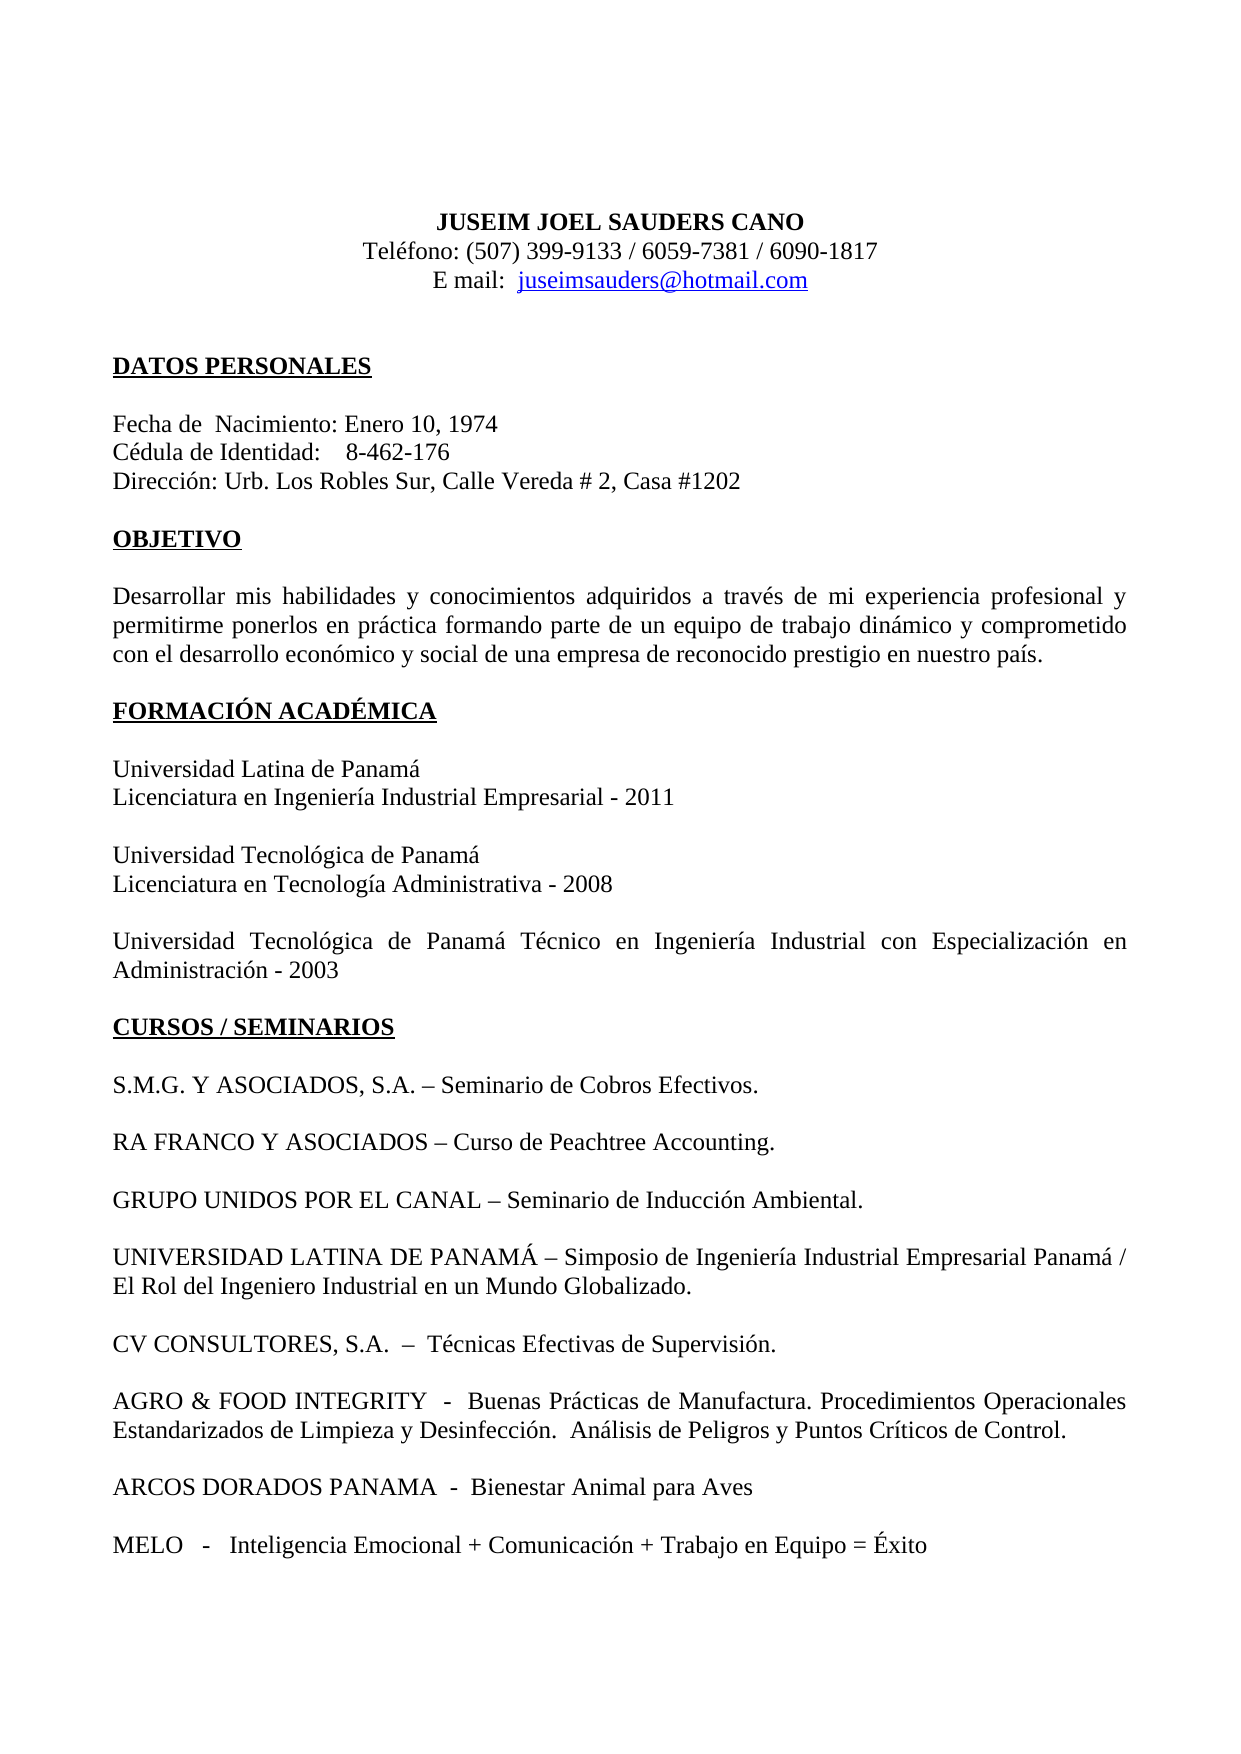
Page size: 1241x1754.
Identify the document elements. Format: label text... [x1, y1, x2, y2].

text Licenciatura en Ingeniería Industrial Empresarial - 2011 [112, 782, 1128, 811]
text RA FRANCO Y ASOCIADOS – Curso de Peachtree Accounting. [112, 1127, 1128, 1156]
text DATOS PERSONALES [112, 351, 1128, 380]
text JUSEIM JOEL SAUDERS CANO [112, 207, 1128, 236]
text Dirección: Urb. Los Robles Sur, Calle Vereda # 2, Casa #1202 [112, 466, 1128, 495]
text OBJETIVO [112, 524, 1128, 552]
text Universidad Latina de Panamá [112, 754, 1128, 782]
text Licenciatura en Tecnología Administrativa - 2008 [112, 869, 1128, 897]
text GRUPO UNIDOS POR EL CANAL – Seminario de Inducción Ambiental. [112, 1185, 1128, 1214]
text Fecha de Nacimiento: Enero 10, 1974 [112, 409, 1128, 437]
text FORMACIÓN ACADÉMICA [112, 696, 1128, 725]
text Universidad Tecnológica de Panamá [112, 840, 1128, 869]
text CV CONSULTORES, S.A. – Técnicas Efectivas de Supervisión. [112, 1329, 1128, 1357]
text E mail: juseimsauders@hotmail.com [112, 265, 1128, 294]
text Universidad Tecnológica de Panamá Técnico en Ingeniería Industrial con Especialización en Administración - 2003 [112, 926, 1128, 984]
text Desarrollar mis habilidades y conocimientos adquiridos a través de mi experiencia profesional y permitirme ponerlos en práctica formando parte de un equipo de trabajo dinámico y comprometido con el desarrollo económico y social de una empresa de reconocido prestigio en nuestro país. [112, 581, 1128, 667]
text MELO - Inteligencia Emocional + Comunicación + Trabajo en Equipo = Éxito [112, 1530, 1128, 1559]
text ARCOS DORADOS PANAMA - Bienestar Animal para Aves [112, 1472, 1128, 1501]
text Cédula de Identidad: 8-462-176 [112, 437, 1128, 466]
text CURSOS / SEMINARIOS [112, 1012, 1128, 1041]
text AGRO & FOOD INTEGRITY - Buenas Prácticas de Manufactura. Procedimientos Operacionales Estandarizados de Limpieza y Desinfección. Análisis de Peligros y Puntos Críticos de Control. [112, 1386, 1128, 1444]
text S.M.G. Y ASOCIADOS, S.A. – Seminario de Cobros Efectivos. [112, 1070, 1128, 1099]
text UNIVERSIDAD LATINA DE PANAMÁ – Simposio de Ingeniería Industrial Empresarial Panamá / El Rol del Ingeniero Industrial en un Mundo Globalizado. [112, 1242, 1128, 1300]
text Teléfono: (507) 399-9133 / 6059-7381 / 6090-1817 [112, 236, 1128, 265]
